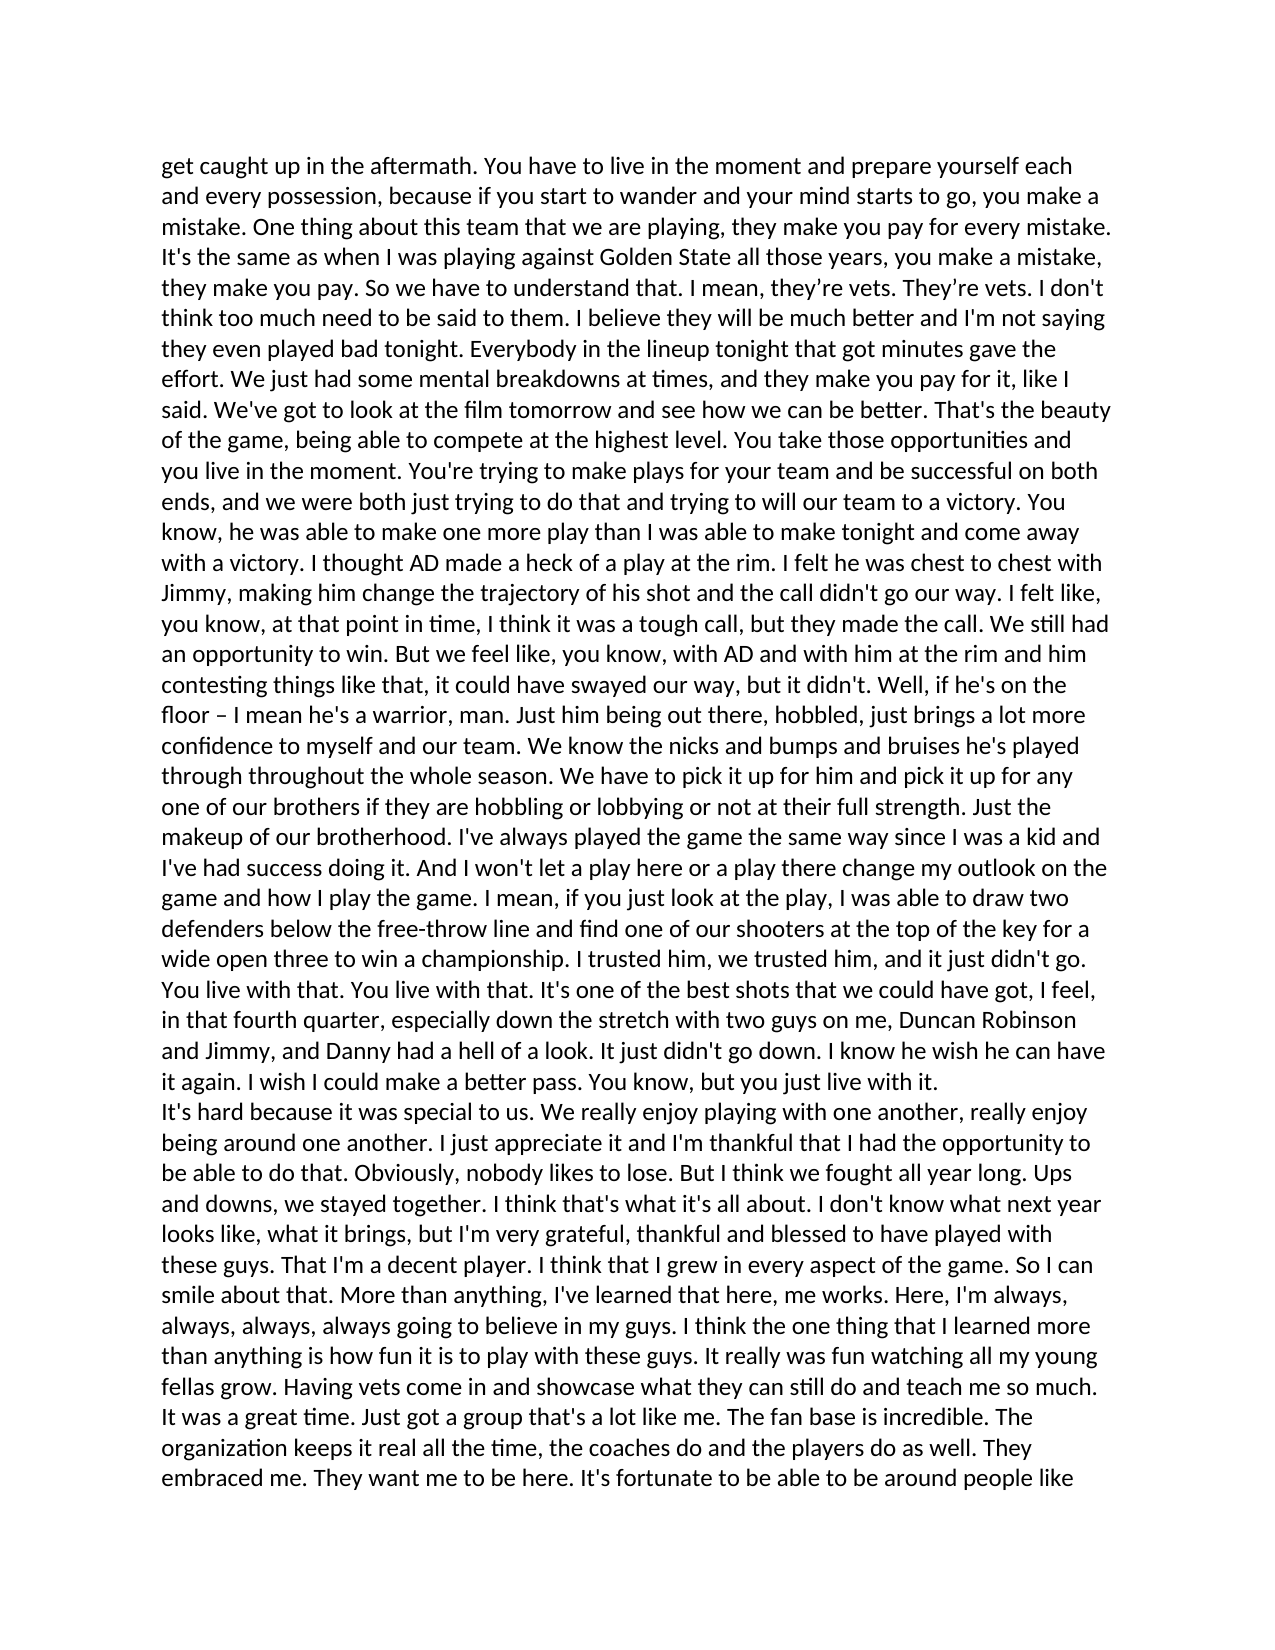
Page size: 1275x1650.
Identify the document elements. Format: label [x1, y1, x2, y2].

table_cell [150, 150, 1125, 1096]
table_cell [150, 1096, 1125, 1493]
